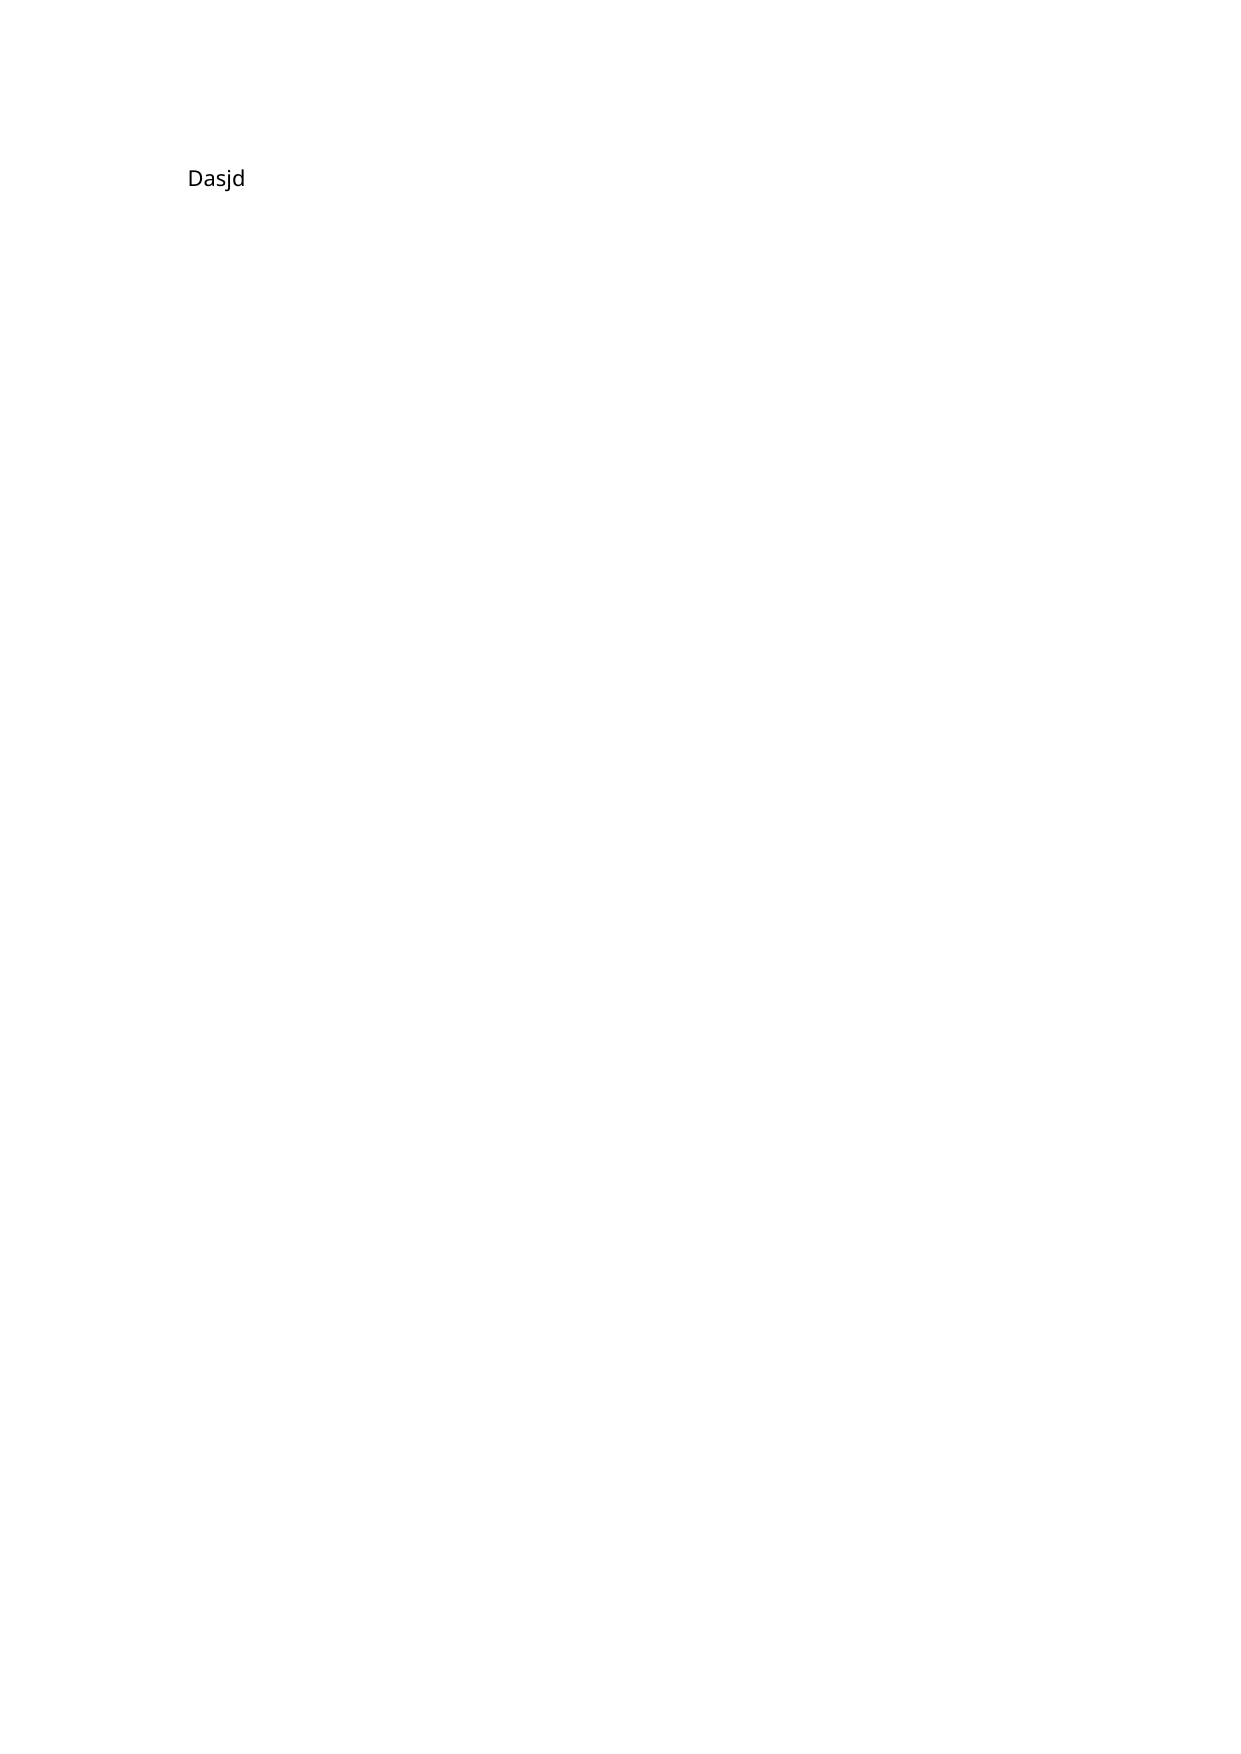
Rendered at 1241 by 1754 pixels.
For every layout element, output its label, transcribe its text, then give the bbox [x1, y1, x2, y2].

text Dasjd [187, 162, 1053, 194]
